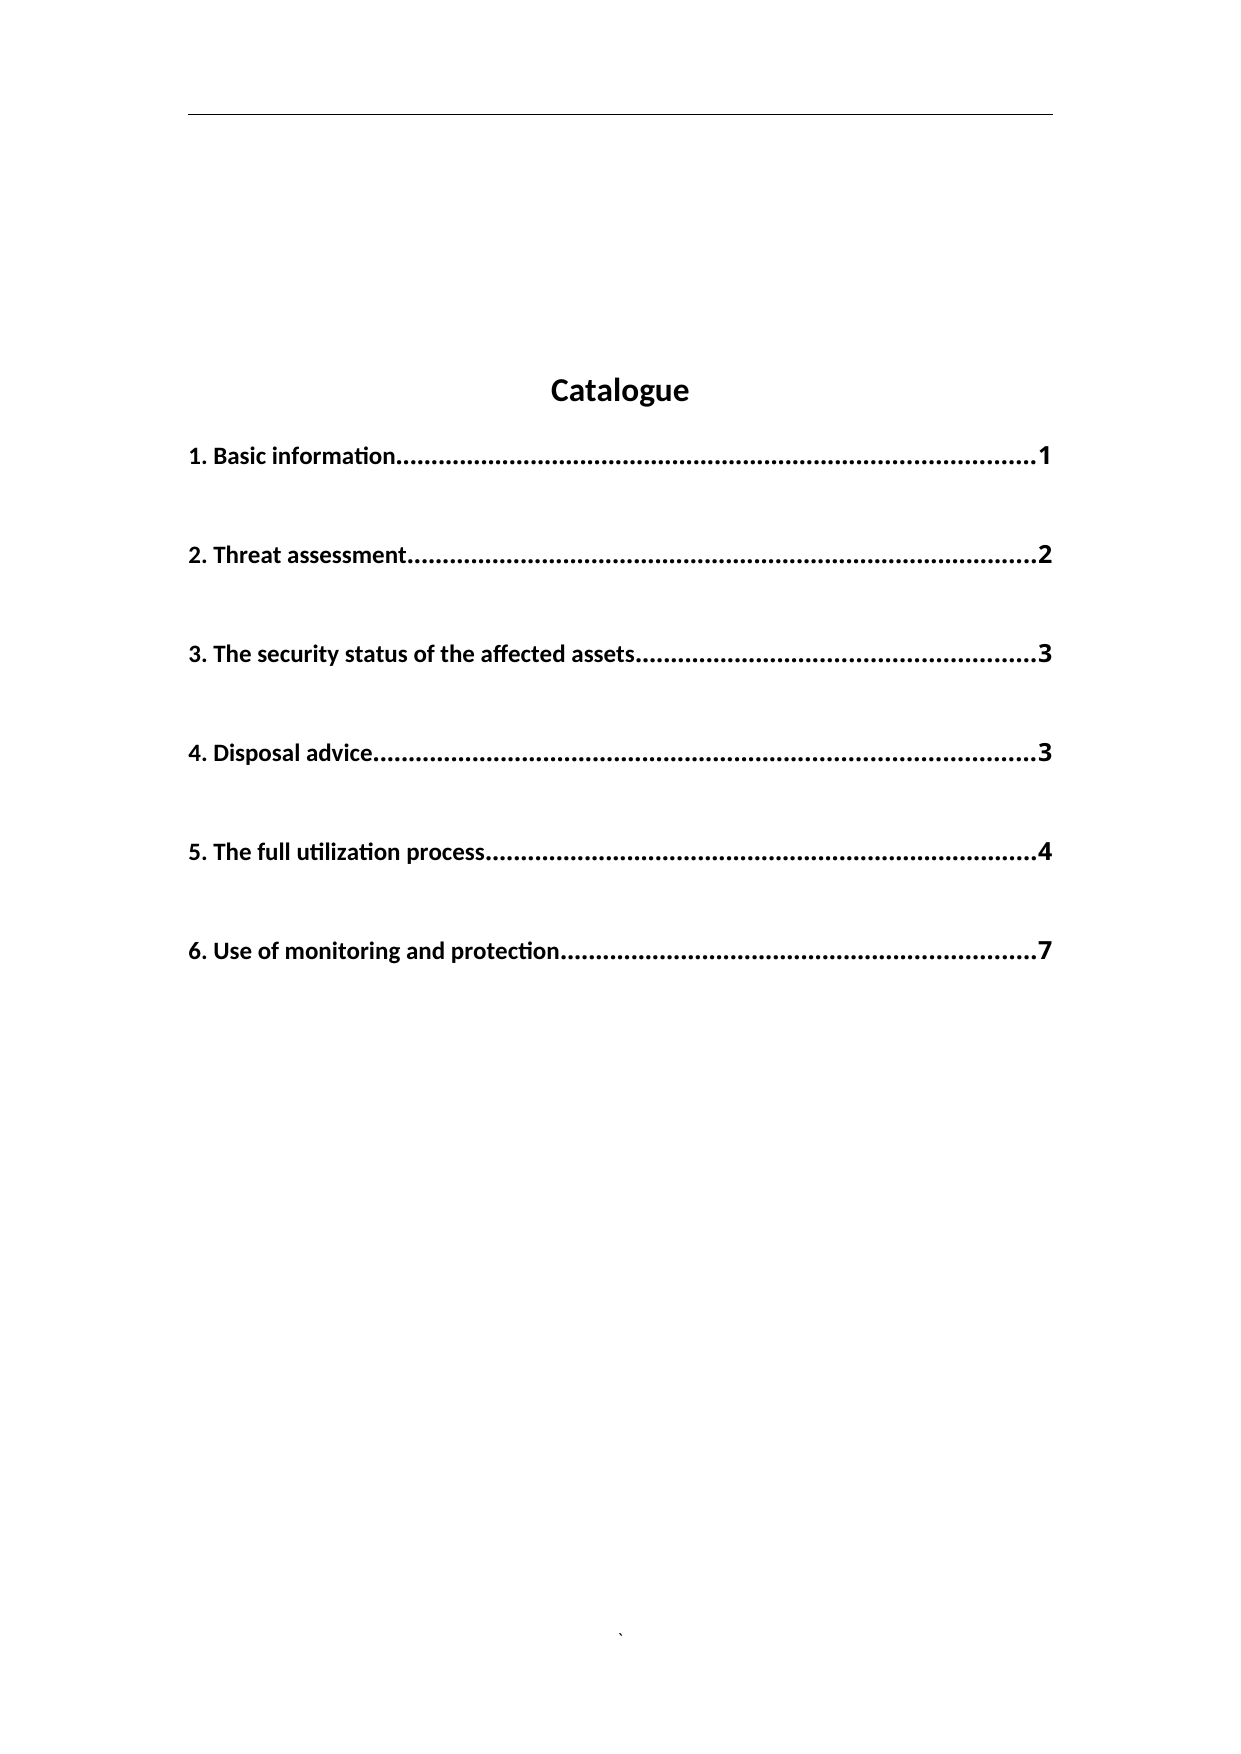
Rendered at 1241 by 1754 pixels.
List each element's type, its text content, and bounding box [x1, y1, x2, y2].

text 6. Use of monitoring and protection 7 [187, 917, 1053, 982]
text Catalogue [187, 357, 1053, 422]
text 2. Threat assessment 2 [187, 521, 1053, 586]
text 5. The full utilization process 4 [187, 818, 1053, 883]
text 1. Basic information 1 [187, 422, 1053, 487]
text 4. Disposal advice 3 [187, 719, 1053, 784]
text 3. The security status of the affected assets 3 [187, 620, 1053, 685]
